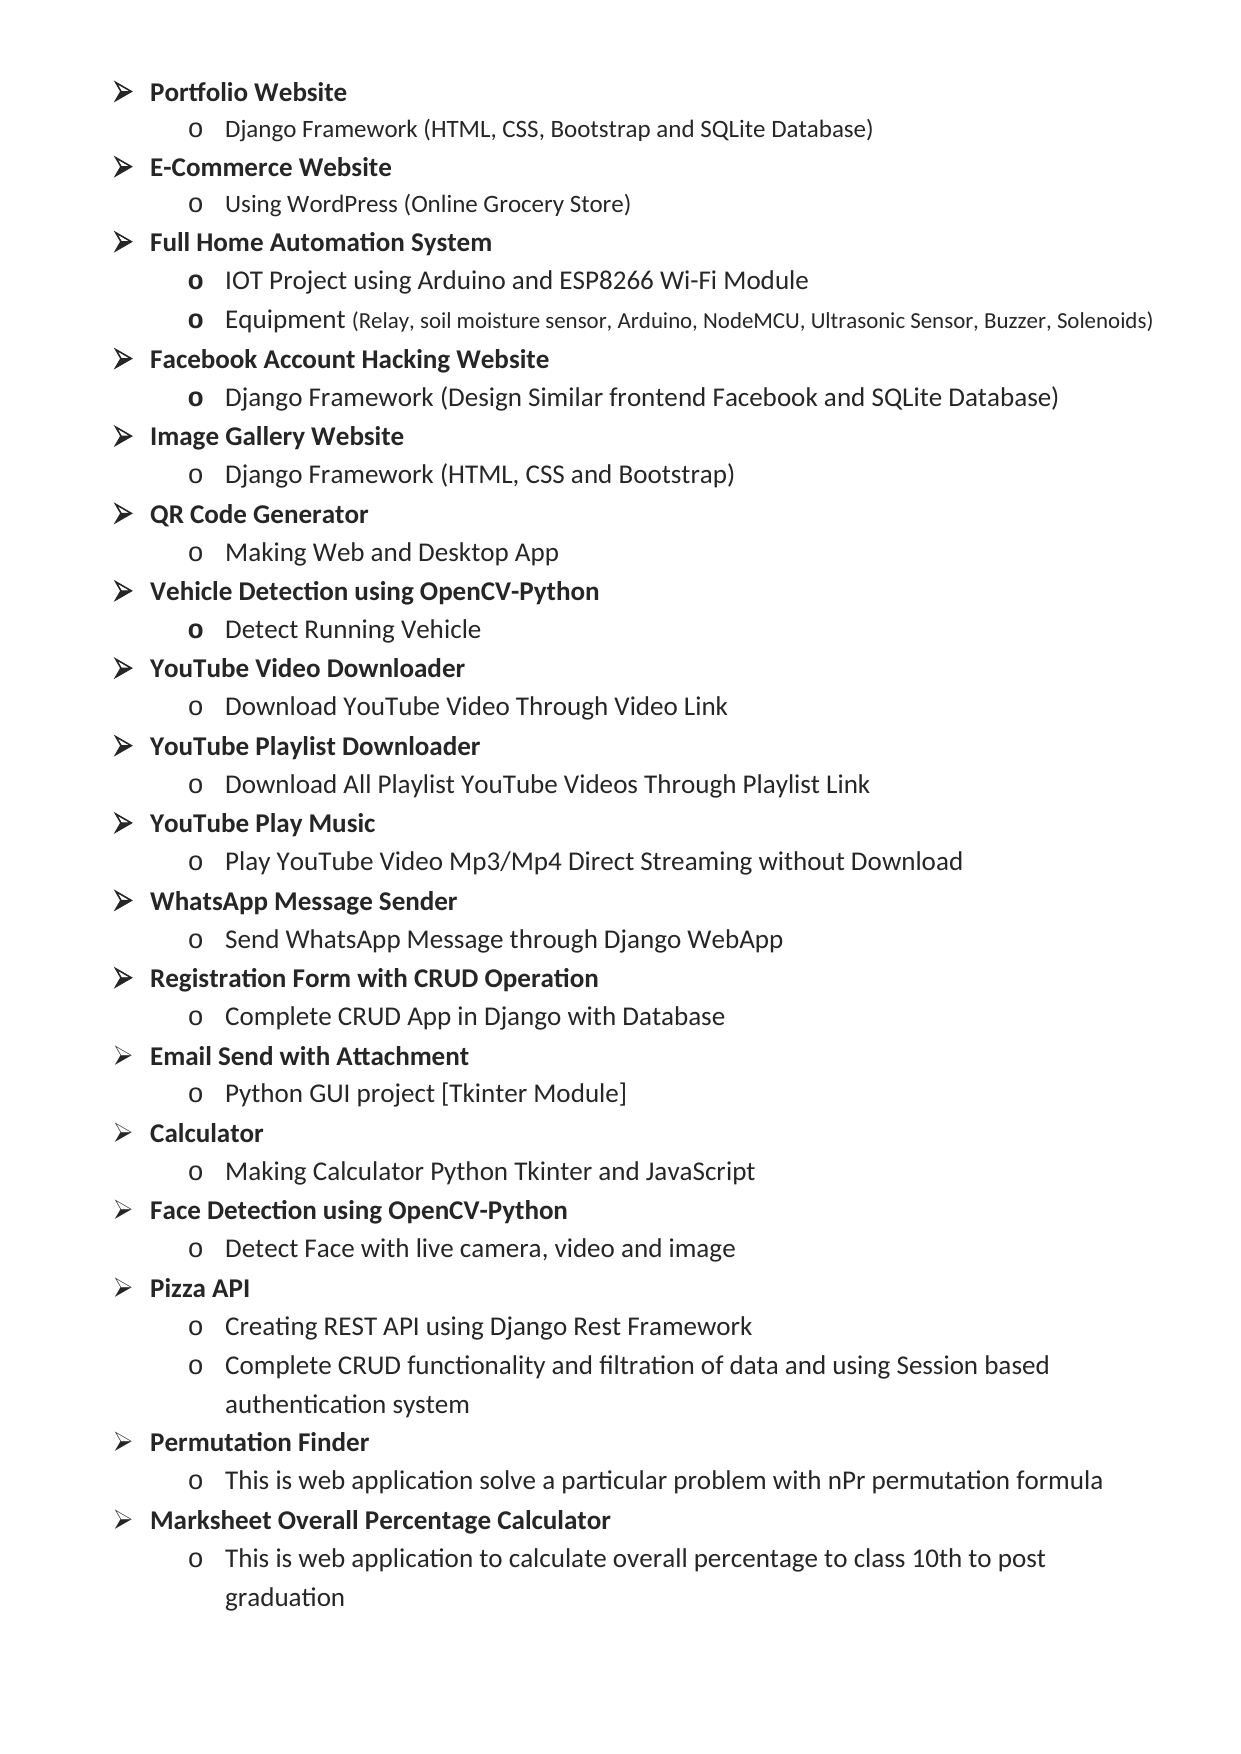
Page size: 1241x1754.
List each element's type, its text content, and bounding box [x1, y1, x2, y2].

list Detect Face with live camera, video and image [187, 1231, 1165, 1266]
list Registration Form with CRUD Operation [112, 961, 1165, 994]
list Play YouTube Video Mp3/Mp4 Direct Streaming without Download [187, 844, 1165, 879]
list Equipment (Relay, soil moisture sensor, Arduino, NodeMCU, Ultrasonic Sensor, Buzzer, Solenoids) [187, 303, 1165, 337]
list Complete CRUD App in Django with Database [187, 999, 1165, 1033]
list Send WhatsApp Message through Django WebApp [187, 922, 1165, 956]
list Vehicle Detection using OpenCV-Python [112, 574, 1165, 607]
list IOT Project using Arduino and ESP8266 Wi-Fi Module [187, 263, 1165, 297]
list Making Web and Desktop App [187, 535, 1165, 569]
list Facebook Account Hacking Website [112, 342, 1165, 375]
list This is web application solve a particular problem with nPr permutation formula [187, 1463, 1165, 1498]
list Download YouTube Video Through Video Link [187, 689, 1165, 724]
list Image Gallery Website [112, 419, 1165, 452]
list Email Send with Attachment [112, 1039, 1165, 1072]
list Face Detection using OpenCV-Python [112, 1193, 1165, 1226]
list Making Calculator Python Tkinter and JavaScript [187, 1154, 1165, 1188]
list Marksheet Overall Percentage Calculator [112, 1503, 1165, 1536]
list YouTube Play Music [112, 806, 1165, 839]
list Full Home Automation System [112, 225, 1165, 258]
list WhatsApp Message Sender [112, 884, 1165, 917]
list Calculator [112, 1116, 1165, 1149]
list Download All Playlist YouTube Videos Through Playlist Link [187, 767, 1165, 801]
list YouTube Playlist Downloader [112, 729, 1165, 762]
list Permutation Finder [112, 1425, 1165, 1458]
list Django Framework (HTML, CSS, Bootstrap and SQLite Database) [187, 113, 1165, 145]
list Django Framework (HTML, CSS and Bootstrap) [187, 457, 1165, 492]
list Portfolio Website [112, 75, 1165, 108]
list E-Commerce Website [112, 150, 1165, 183]
list Complete CRUD functionality and filtration of data and using Session based authentication system [187, 1348, 1165, 1421]
list Pizza API [112, 1271, 1165, 1304]
list Using WordPress (Online Grocery Store) [187, 188, 1165, 220]
list QR Code Generator [112, 497, 1165, 530]
list Creating REST API using Django Rest Framework [187, 1309, 1165, 1343]
list Python GUI project [Tkinter Module] [187, 1077, 1165, 1111]
list This is web application to calculate overall percentage to class 10th to post graduation [187, 1541, 1165, 1613]
list Detect Running Vehicle [187, 612, 1165, 647]
list YouTube Video Downloader [112, 652, 1165, 685]
list Django Framework (Design Similar frontend Facebook and SQLite Database) [187, 380, 1165, 414]
